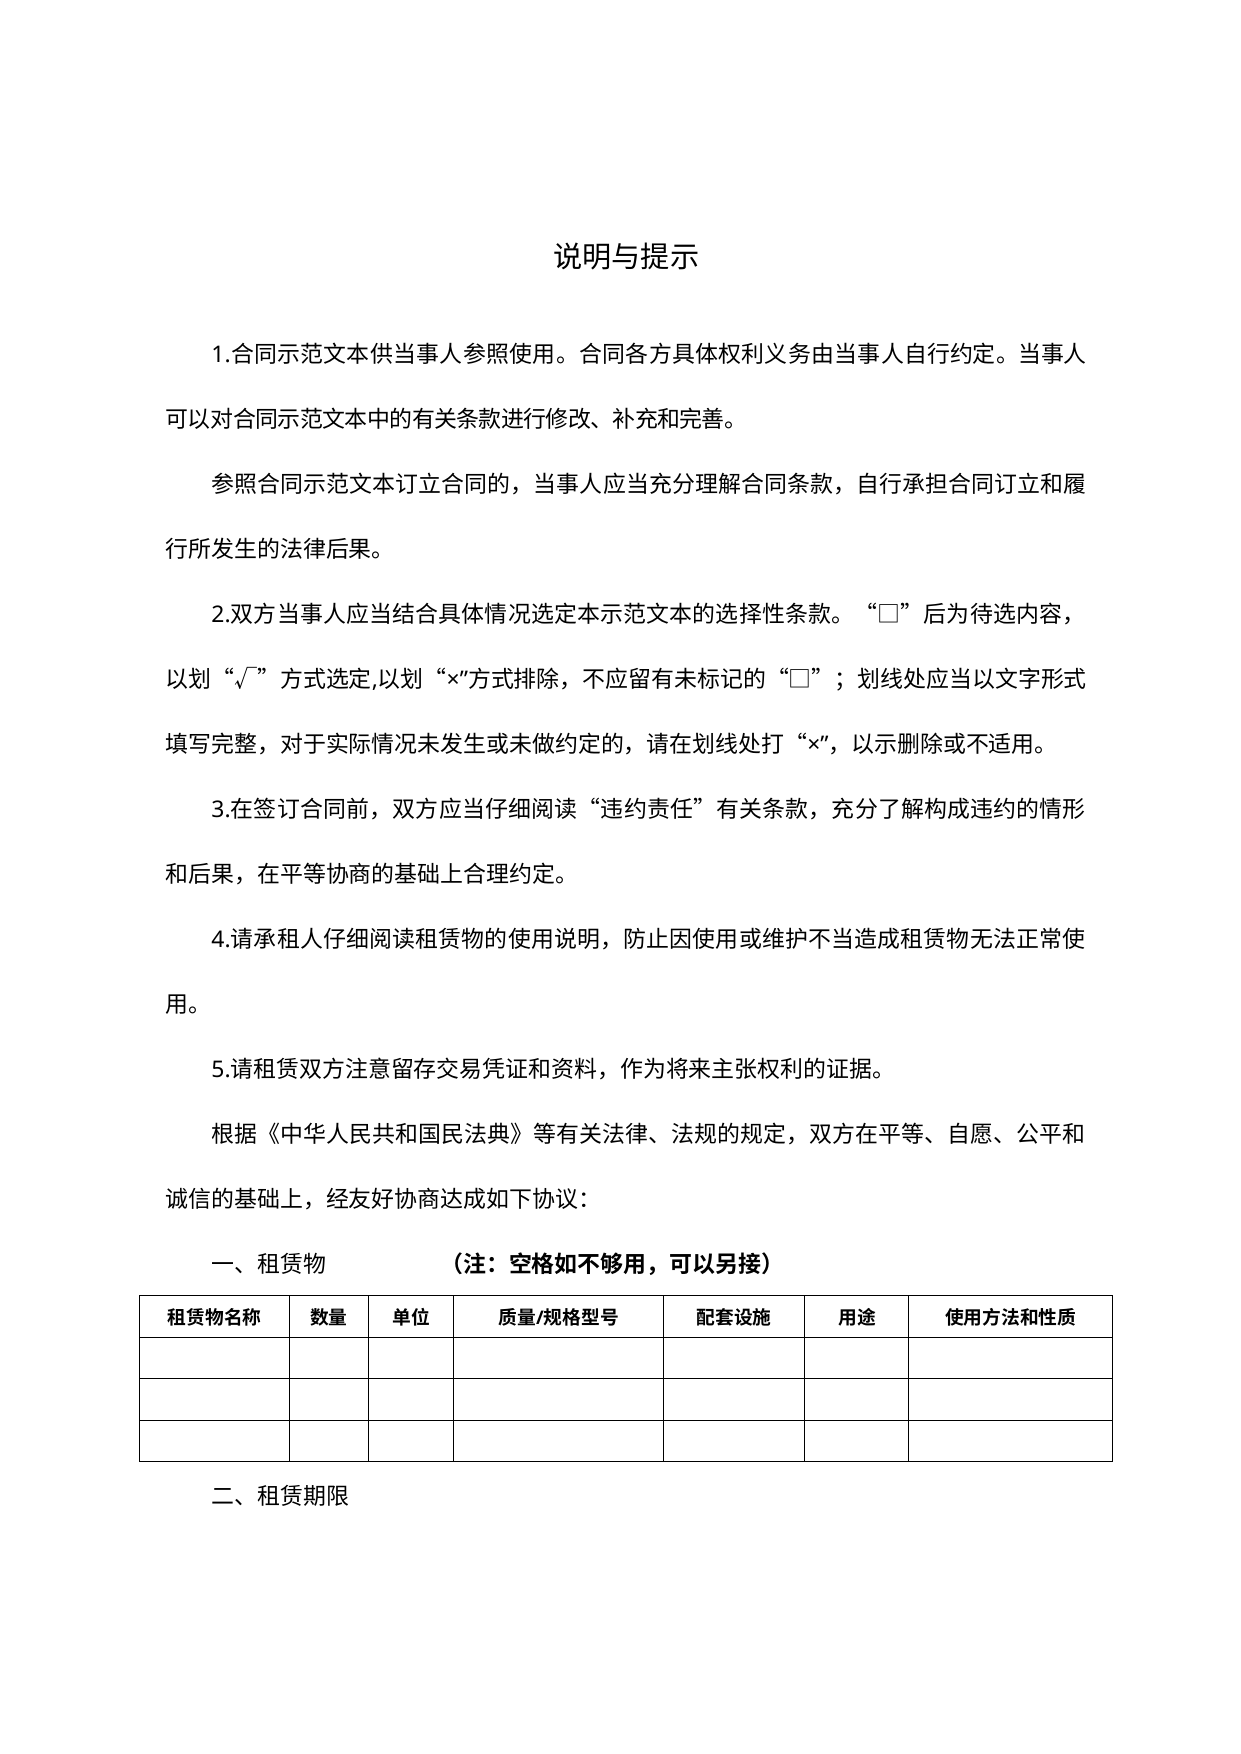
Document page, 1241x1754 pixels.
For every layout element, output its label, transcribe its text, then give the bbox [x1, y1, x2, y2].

table_cell [909, 1421, 1112, 1461]
table_cell [369, 1338, 453, 1378]
table_cell [664, 1338, 804, 1378]
table_cell [140, 1338, 289, 1378]
text 2.双方当事人应当结合具体情况选定本示范文本的选择性条款。“□”后为待选内容，以划“√”方式选定,以划“×”方式排除，不应留有未标记的“□”；划线处应当以文字形式填写完整，对于实际情况未发生或未做约定的，请在划线处打“×”，以示删除或不适用。 [165, 580, 1087, 775]
table_cell [369, 1421, 453, 1461]
table_header 配套设施 [664, 1296, 804, 1337]
table_cell [805, 1421, 908, 1461]
table_header 使用方法和性质 [909, 1296, 1112, 1337]
table_cell [290, 1338, 368, 1378]
table_cell [664, 1421, 804, 1461]
table_cell [805, 1338, 908, 1378]
table_cell [290, 1421, 368, 1461]
table_cell [805, 1379, 908, 1419]
table_cell [369, 1379, 453, 1419]
text 根据《中华人民共和国民法典》等有关法律、法规的规定，双方在平等、自愿、公平和诚信的基础上，经友好协商达成如下协议： [165, 1100, 1087, 1230]
table_cell [140, 1379, 289, 1419]
table_header 租赁物名称 [140, 1296, 289, 1337]
table_cell [909, 1338, 1112, 1378]
table_cell [454, 1338, 663, 1378]
text 1.合同示范文本供当事人参照使用。合同各方具体权利义务由当事人自行约定。当事人可以对合同示范文本中的有关条款进行修改、补充和完善。 [165, 320, 1087, 450]
text 参照合同示范文本订立合同的，当事人应当充分理解合同条款，自行承担合同订立和履行所发生的法律后果。 [165, 450, 1087, 580]
table_cell [140, 1421, 289, 1461]
table_cell [909, 1379, 1112, 1419]
table_header 质量/规格型号 [454, 1296, 663, 1337]
text 一、租赁物 （注：空格如不够用，可以另接） [165, 1230, 1087, 1295]
table_cell [454, 1379, 663, 1419]
table_header 单位 [369, 1296, 453, 1337]
table_cell [454, 1421, 663, 1461]
text 5.请租赁双方注意留存交易凭证和资料，作为将来主张权利的证据。 [165, 1035, 1087, 1100]
table_header 用途 [805, 1296, 908, 1337]
table_cell [664, 1379, 804, 1419]
text 4.请承租人仔细阅读租赁物的使用说明，防止因使用或维护不当造成租赁物无法正常使用。 [165, 905, 1087, 1035]
text 说明与提示 [165, 233, 1087, 277]
table_header 数量 [290, 1296, 368, 1337]
text 3.在签订合同前，双方应当仔细阅读“违约责任”有关条款，充分了解构成违约的情形和后果，在平等协商的基础上合理约定。 [165, 775, 1087, 905]
text 二、租赁期限 [165, 1462, 1087, 1527]
table_cell [290, 1379, 368, 1419]
